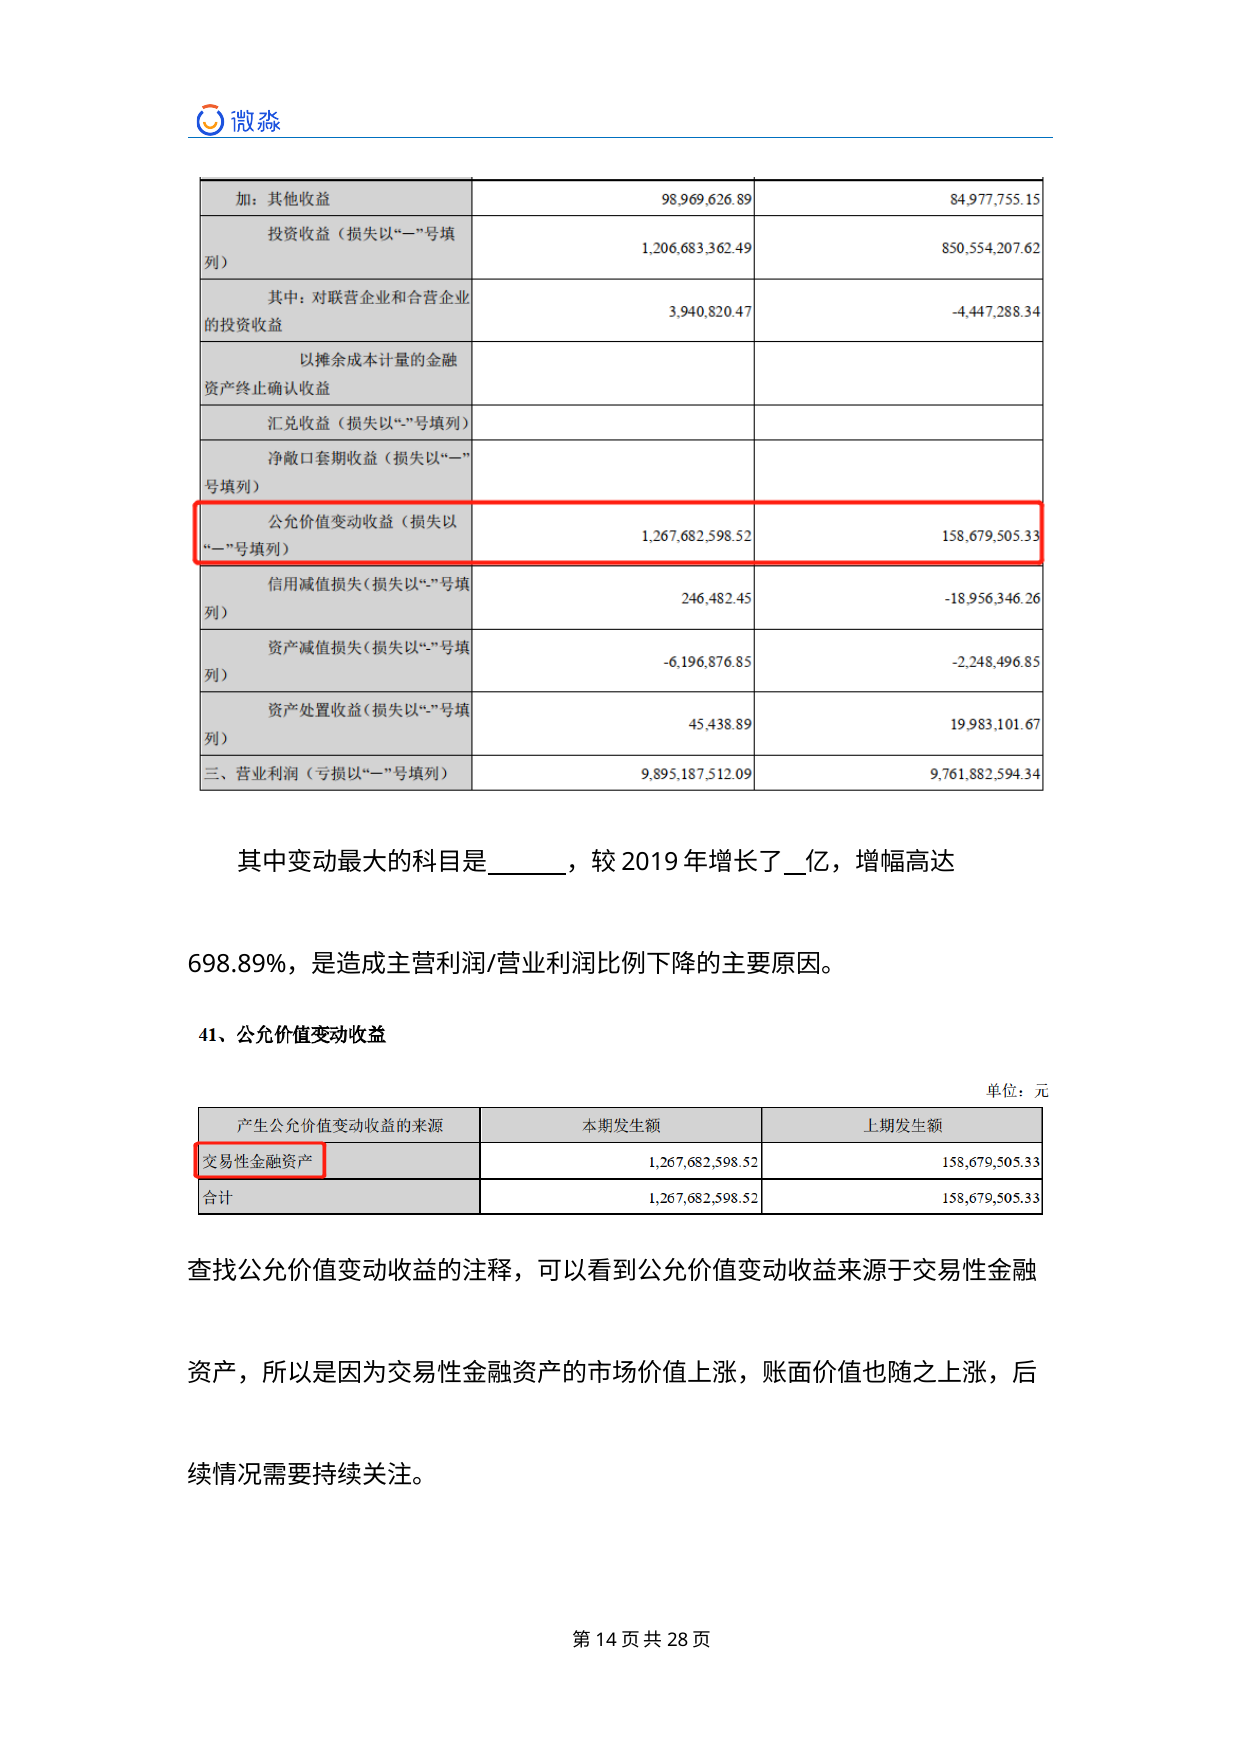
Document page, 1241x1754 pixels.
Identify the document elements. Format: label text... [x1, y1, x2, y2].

picture [187, 177, 1053, 795]
text 查找公允价值变动收益的注释，可以看到公允价值变动收益来源于交易性金融资产，所以是因为交易性金融资产的市场价值上涨，账面价值也随之上涨，后续情况需要持续关注。 [187, 1235, 1053, 1506]
picture [196, 104, 281, 136]
picture [187, 1014, 1053, 1218]
text 其中变动最大的科目是 ，较2019年增长了 亿，增幅高达698.89%，是造成主营利润/营业利润比例下降的主要原因。 [187, 826, 1053, 996]
